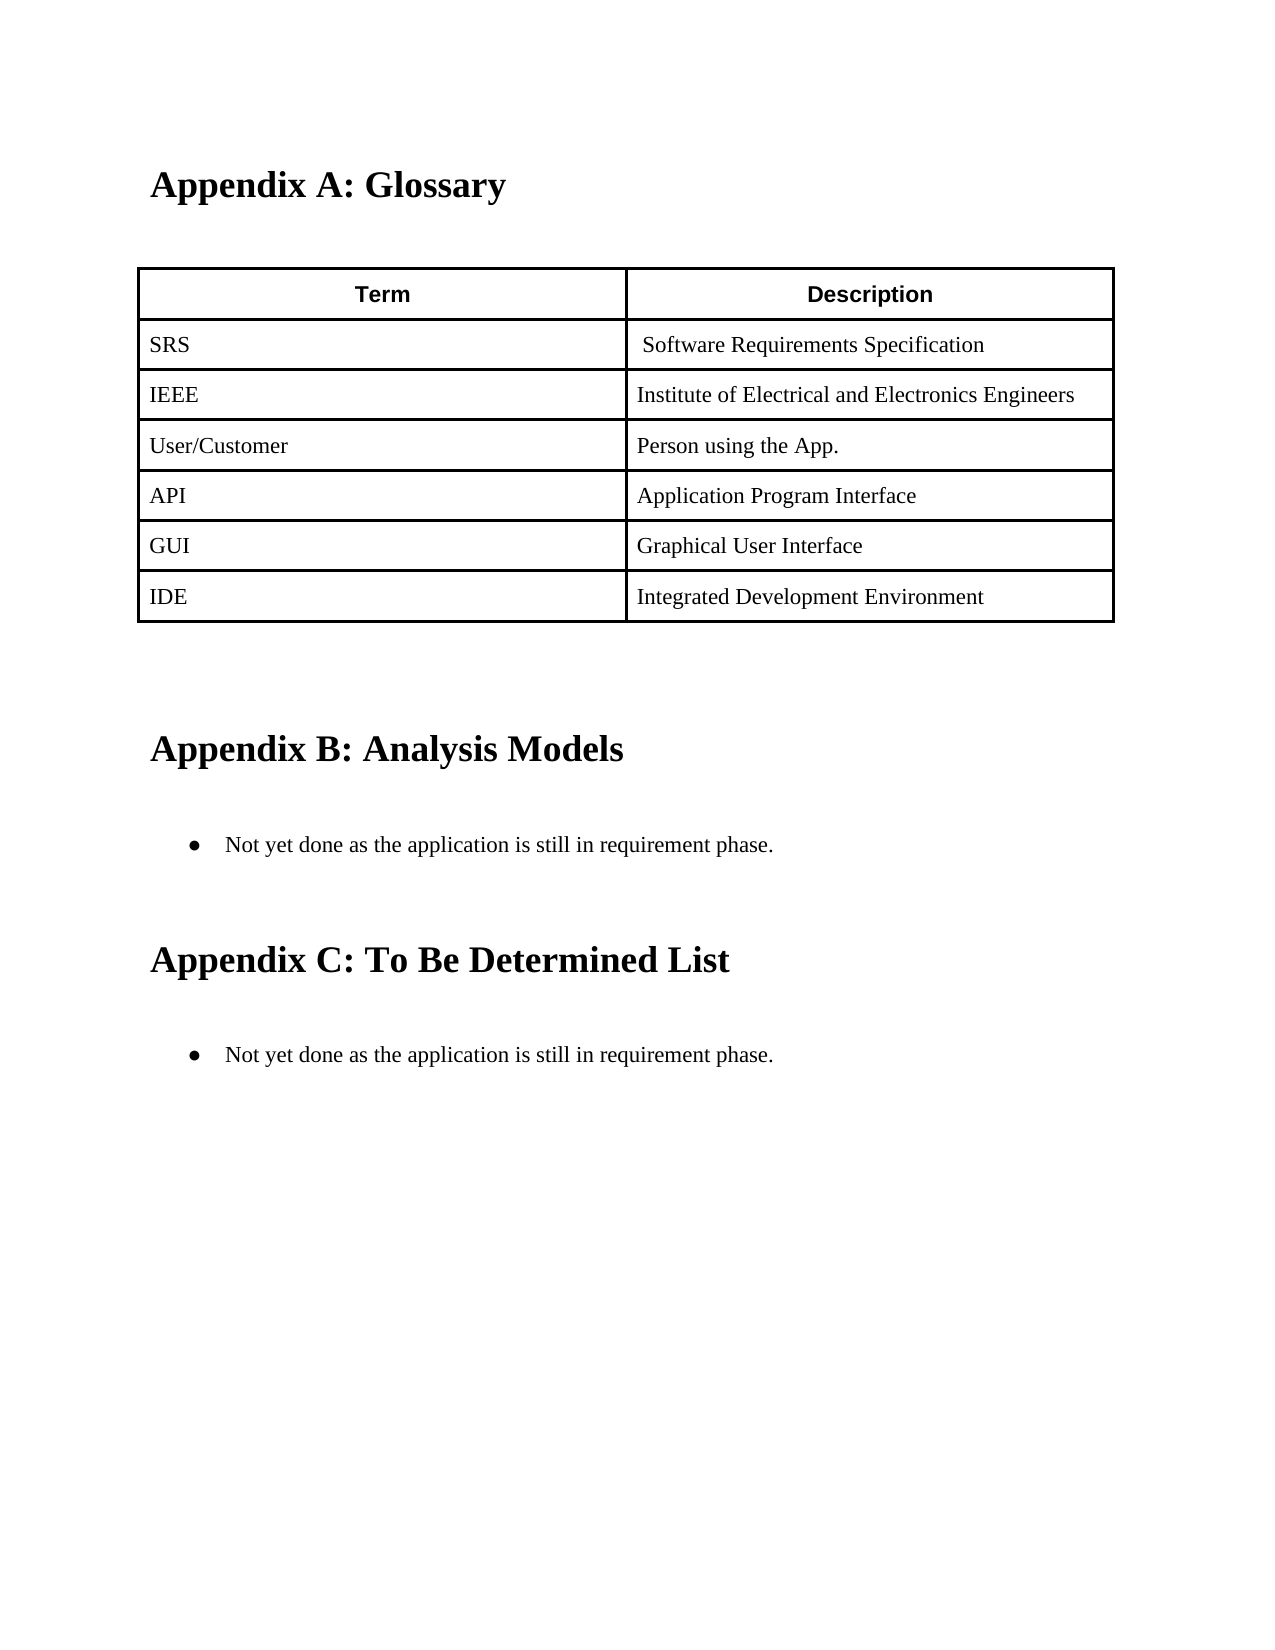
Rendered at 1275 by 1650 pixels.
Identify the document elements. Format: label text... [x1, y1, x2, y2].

text Appendix C: To Be Determined List [150, 925, 1125, 1005]
table_cell Software Requirements Specification [628, 321, 1112, 368]
table_cell User/Customer [140, 421, 625, 468]
table_cell GUI [140, 522, 625, 569]
text Appendix B: Analysis Models [150, 714, 1125, 795]
table_cell IDE [140, 572, 625, 619]
table_header Term [140, 270, 625, 318]
table_cell IEEE [140, 371, 625, 418]
table_header Description [628, 270, 1112, 318]
text Appendix A: Glossary [150, 150, 1125, 231]
list Not yet done as the application is still in requirement phase. [187, 801, 1125, 886]
table_cell API [140, 472, 625, 519]
table_cell Integrated Development Environment [628, 572, 1112, 619]
table_cell SRS [140, 321, 625, 368]
list Not yet done as the application is still in requirement phase. [187, 1012, 1125, 1097]
table_cell Application Program Interface [628, 472, 1112, 519]
table_cell Person using the App. [628, 421, 1112, 468]
table_cell Graphical User Interface [628, 522, 1112, 569]
table_cell Institute of Electrical and Electronics Engineers [628, 371, 1112, 418]
